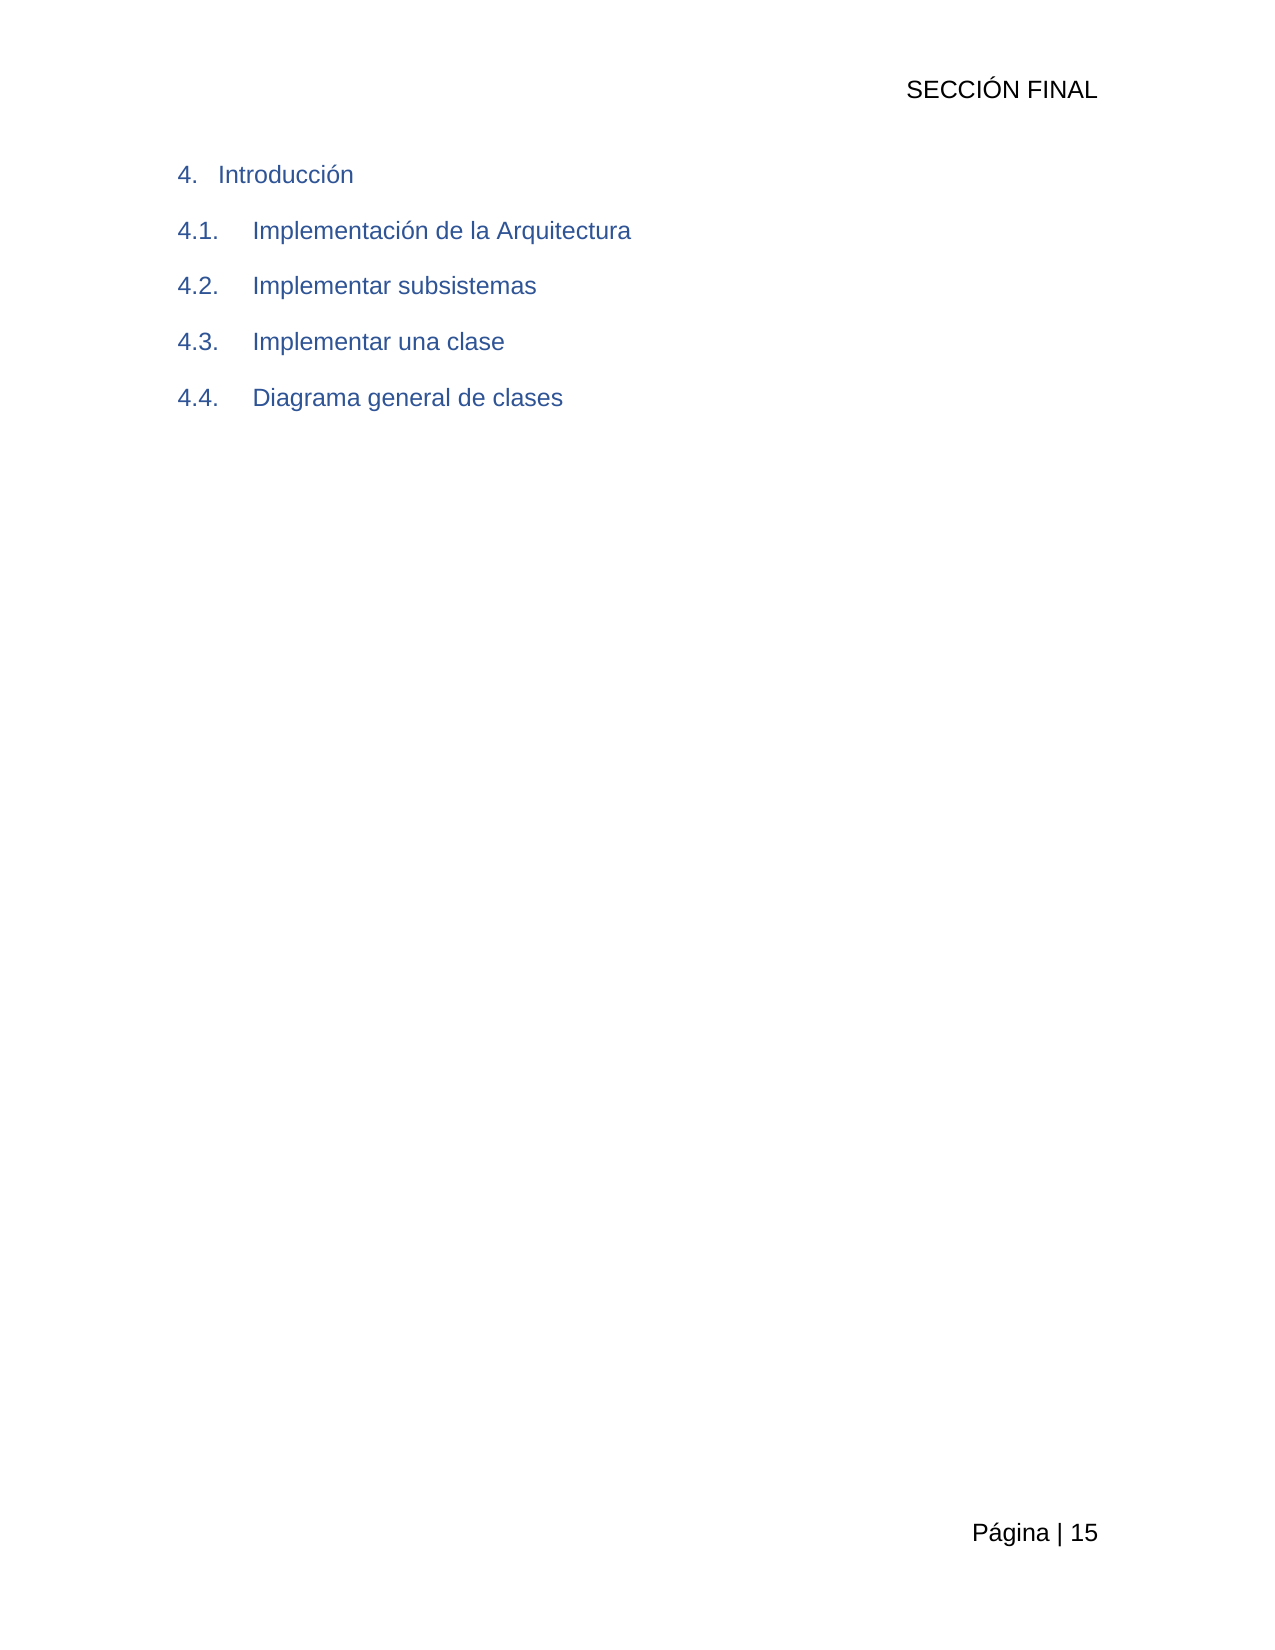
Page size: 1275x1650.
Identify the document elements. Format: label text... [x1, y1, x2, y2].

subtitle Implementar subsistemas [177, 271, 1098, 300]
subtitle Diagrama general de clases [177, 383, 1098, 411]
subtitle Implementar una clase [177, 327, 1098, 356]
subtitle Introducción [177, 160, 1098, 189]
subtitle Implementación de la Arquitectura [177, 216, 1098, 244]
